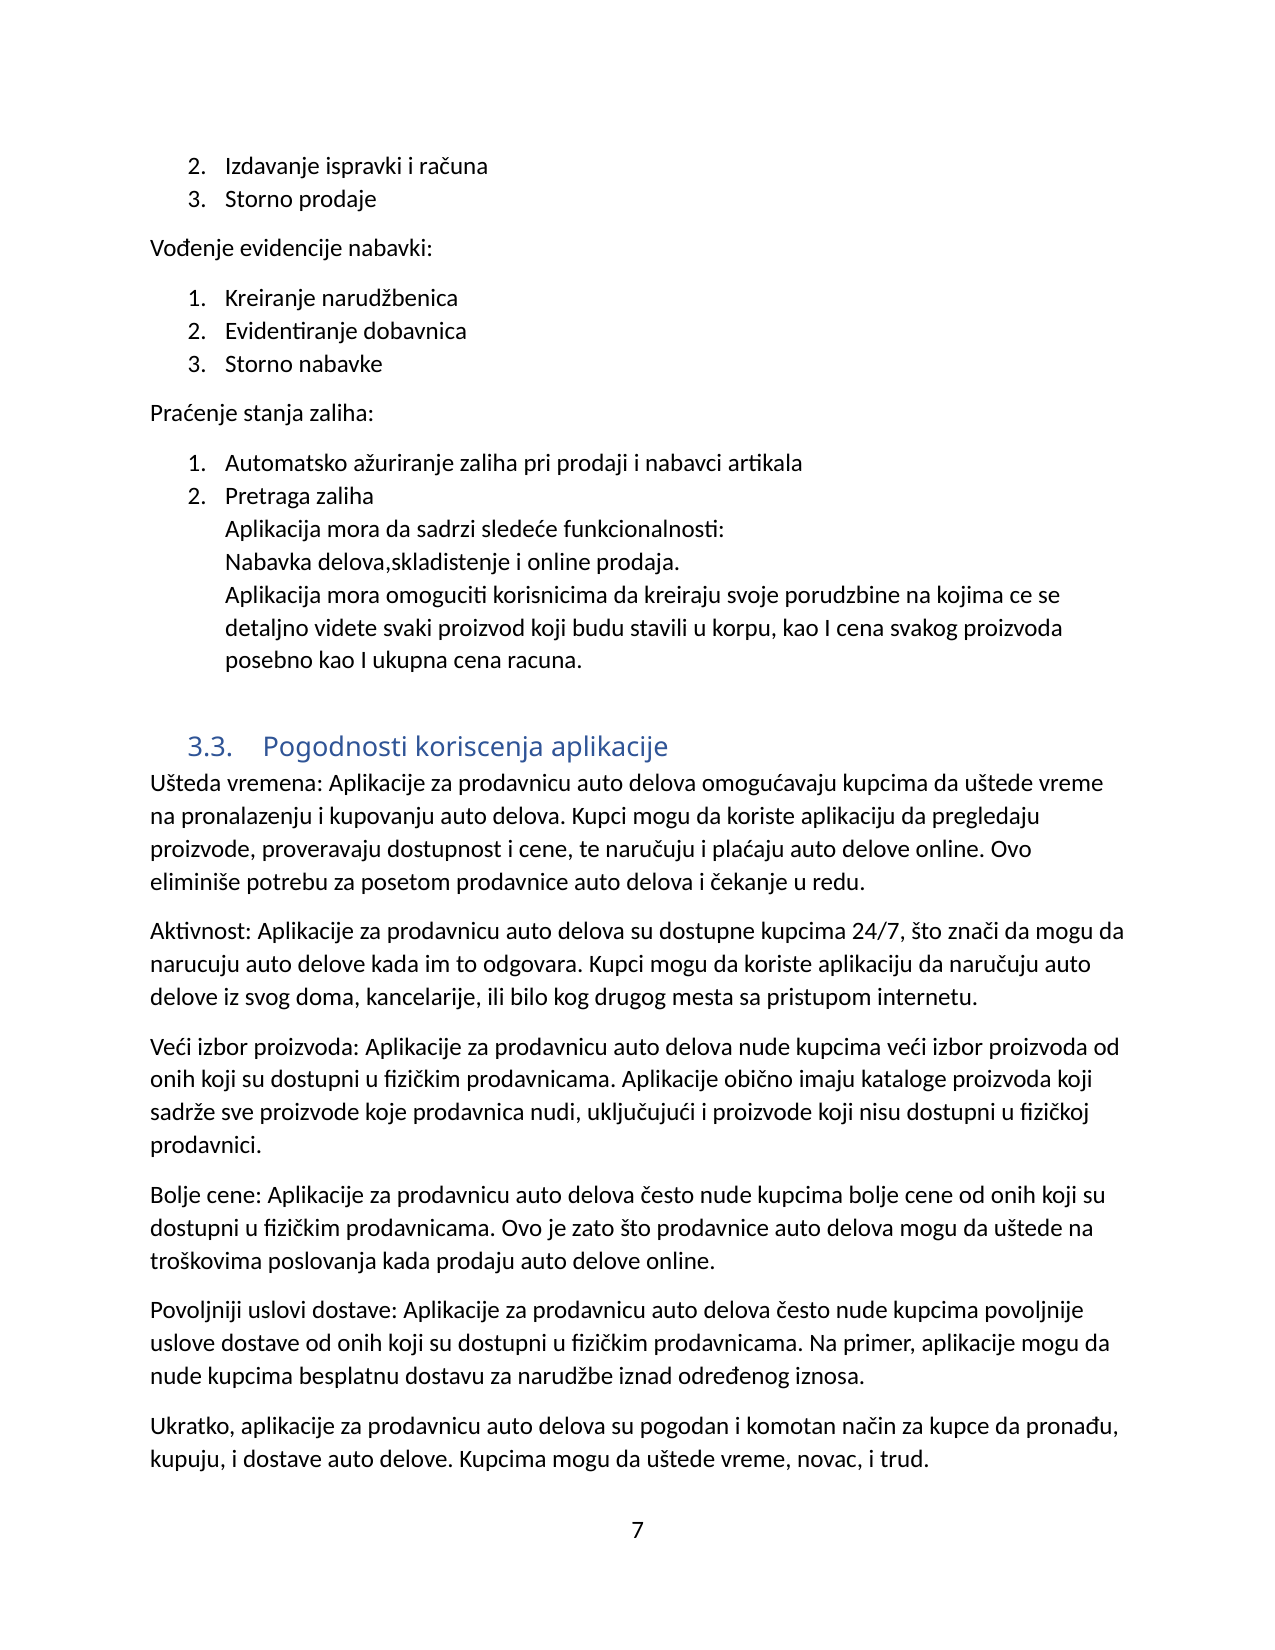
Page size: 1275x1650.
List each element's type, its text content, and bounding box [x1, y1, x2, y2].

text Aktivnost: Aplikacije za prodavnicu auto delova su dostupne kupcima 24/7, što znači da mogu da narucuju auto delove kada im to odgovara. Kupci mogu da koriste aplikaciju da naručuju auto delove iz svog doma, kancelarije, ili bilo kog drugog mesta sa pristupom internetu. [150, 915, 1125, 1012]
list Kreiranje narudžbenica [187, 282, 1125, 313]
list Storno prodaje [187, 183, 1125, 213]
list Automatsko ažuriranje zaliha pri prodaji i nabavci artikala [187, 447, 1125, 478]
list Izdavanje ispravki i računa [187, 150, 1125, 181]
list Aplikacija mora omoguciti korisnicima da kreiraju svoje porudzbine na kojima ce se detaljno videte svaki proizvod koji budu stavili u korpu, kao I cena svakog proizvoda posebno kao I ukupna cena racuna. [225, 579, 1125, 675]
text Praćenje stanja zaliha: [150, 397, 1125, 428]
list Evidentiranje dobavnica [187, 315, 1125, 346]
text Povoljniji uslovi dostave: Aplikacije za prodavnicu auto delova često nude kupcima povoljnije uslove dostave od onih koji su dostupni u fizičkim prodavnicama. Na primer, aplikacije mogu da nude kupcima besplatnu dostavu za narudžbe iznad određenog iznosa. [150, 1294, 1125, 1391]
text Bolje cene: Aplikacije za prodavnicu auto delova često nude kupcima bolje cene od onih koji su dostupni u fizičkim prodavnicama. Ovo je zato što prodavnice auto delova mogu da uštede na troškovima poslovanja kada prodaju auto delove online. [150, 1179, 1125, 1275]
list Aplikacija mora da sadrzi sledeće funkcionalnosti: [225, 513, 1125, 543]
text Ušteda vremena: Aplikacije za prodavnicu auto delova omogućavaju kupcima da uštede vreme na pronalazenju i kupovanju auto delova. Kupci mogu da koriste aplikaciju da pregledaju proizvode, proveravaju dostupnost i cene, te naručuju i plaćaju auto delove online. Ovo eliminiše potrebu za posetom prodavnice auto delova i čekanje u redu. [150, 767, 1125, 896]
list Pretraga zaliha [187, 480, 1125, 511]
subtitle Pogodnosti koriscenja aplikacije [187, 727, 1125, 764]
text Ukratko, aplikacije za prodavnicu auto delova su pogodan i komotan način za kupce da pronađu, kupuju, i dostave auto delove. Kupcima mogu da uštede vreme, novac, i trud. [150, 1410, 1125, 1473]
text Vođenje evidencije nabavki: [150, 232, 1125, 263]
text Veći izbor proizvoda: Aplikacije za prodavnicu auto delova nude kupcima veći izbor proizvoda od onih koji su dostupni u fizičkim prodavnicama. Aplikacije obično imaju kataloge proizvoda koji sadrže sve proizvode koje prodavnica nudi, uključujući i proizvode koji nisu dostupni u fizičkoj prodavnici. [150, 1031, 1125, 1160]
list Storno nabavke [187, 348, 1125, 378]
list Nabavka delova,skladistenje i online prodaja. [225, 546, 1125, 576]
